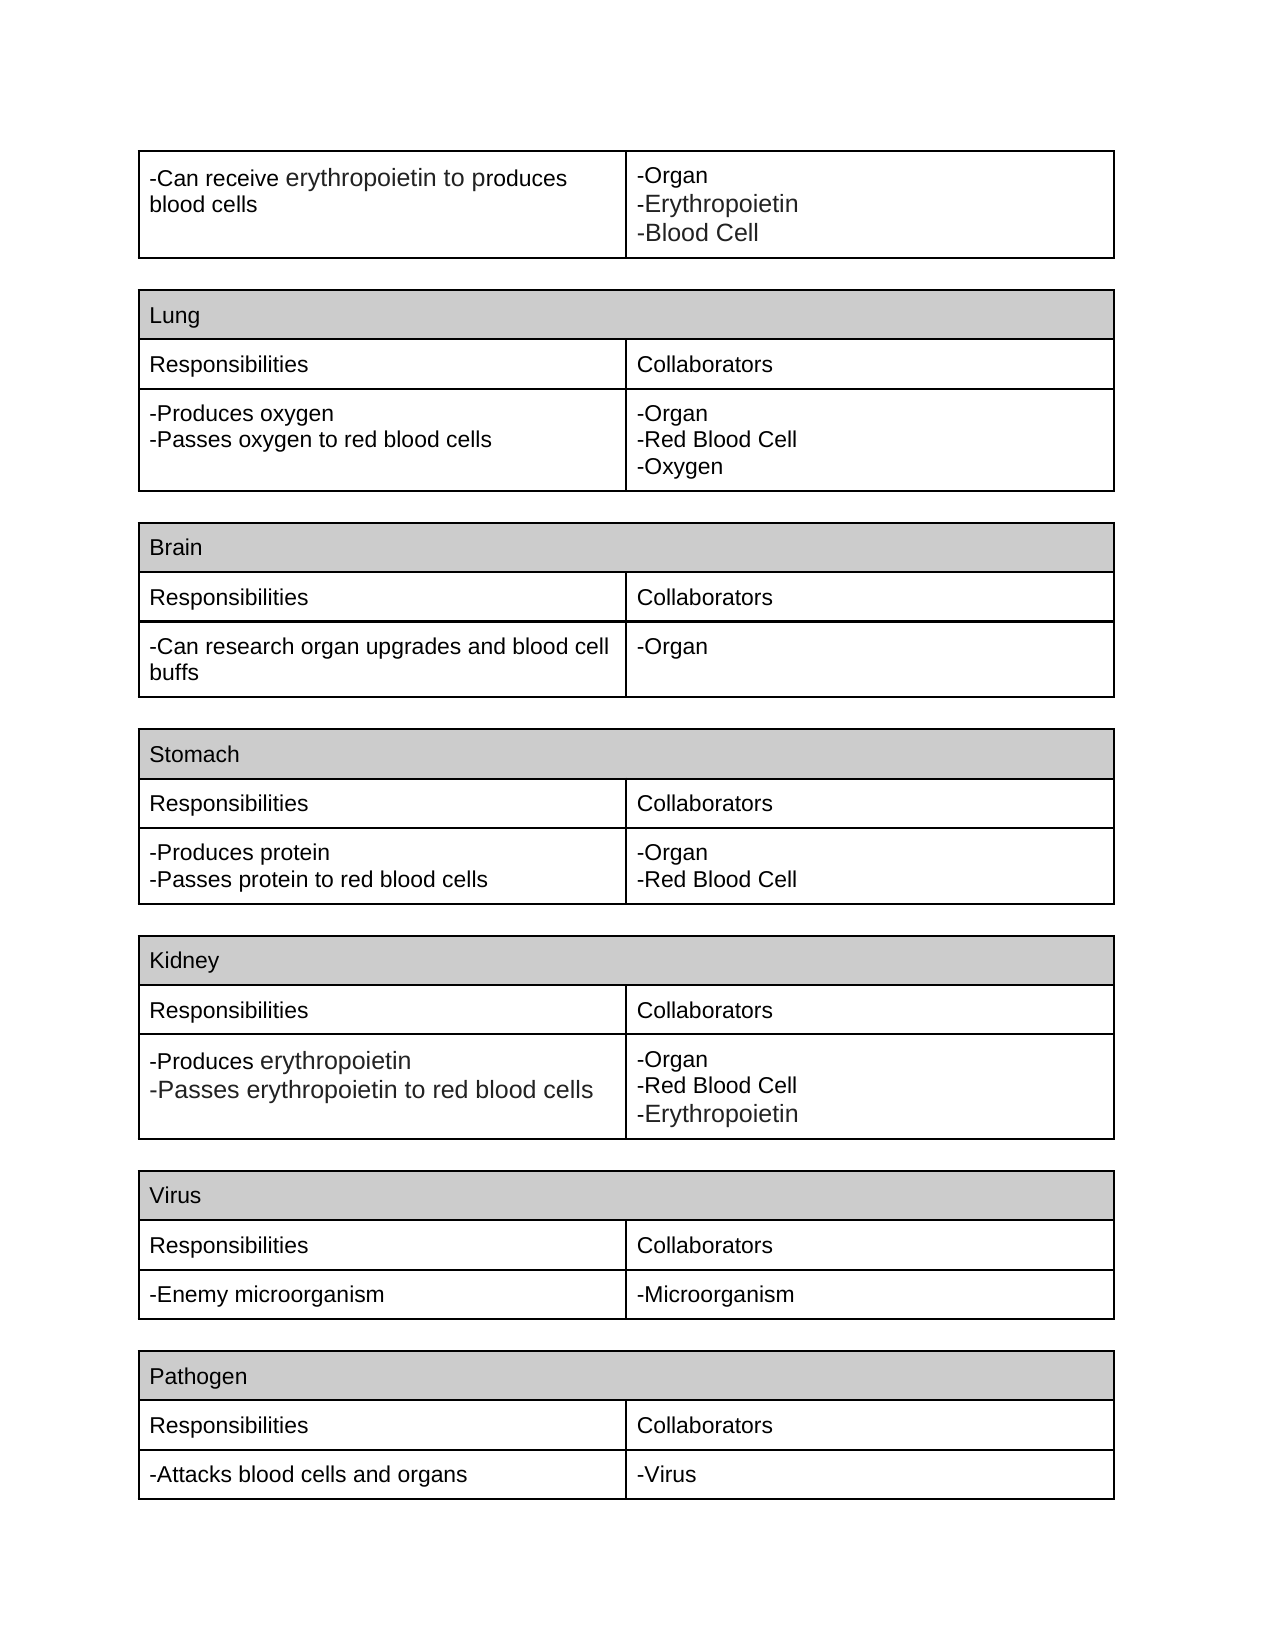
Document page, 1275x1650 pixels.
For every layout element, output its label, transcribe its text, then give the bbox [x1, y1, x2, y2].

table_cell Responsibilities [140, 1221, 625, 1268]
table_cell Collaborators [627, 986, 1113, 1033]
table_header Stomach [140, 730, 1113, 778]
table_cell Responsibilities [140, 780, 625, 827]
table_cell -Produces oxygen -Passes oxygen to red blood cells [140, 390, 625, 489]
table_cell -Organ -Erythropoietin -Blood Cell [627, 152, 1113, 257]
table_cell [140, 1451, 625, 1498]
table_cell -Organ [627, 623, 1113, 696]
table_cell Collaborators [627, 780, 1113, 827]
table_cell -Microorganism [627, 1271, 1113, 1318]
table_cell -Produces erythropoietin -Passes erythropoietin to red blood cells [140, 1035, 625, 1138]
table_cell Responsibilities [140, 1401, 625, 1449]
table_cell Collaborators [627, 1401, 1113, 1449]
table_cell Collaborators [627, 573, 1113, 620]
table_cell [627, 1451, 1113, 1498]
table_cell Collaborators [627, 1221, 1113, 1268]
table_header Pathogen [140, 1352, 1113, 1399]
table_cell -Organ -Red Blood Cell -Erythropoietin [627, 1035, 1113, 1138]
table_header Brain [140, 524, 1113, 571]
table_cell -Organ -Red Blood Cell -Oxygen [627, 390, 1113, 489]
table_cell -Can research organ upgrades and blood cell buffs [140, 623, 625, 696]
table_header Lung [140, 291, 1113, 338]
table_cell -Organ -Red Blood Cell [627, 829, 1113, 902]
table_cell Responsibilities [140, 573, 625, 620]
table_cell Collaborators [627, 340, 1113, 388]
table_cell -Can receive erythropoietin to produces blood cells [140, 152, 625, 257]
table_cell Responsibilities [140, 340, 625, 388]
table_cell -Enemy microorganism [140, 1271, 625, 1318]
table_header Virus [140, 1172, 1113, 1219]
table_header Kidney [140, 937, 1113, 984]
table_cell -Produces protein -Passes protein to red blood cells [140, 829, 625, 902]
table_cell Responsibilities [140, 986, 625, 1033]
